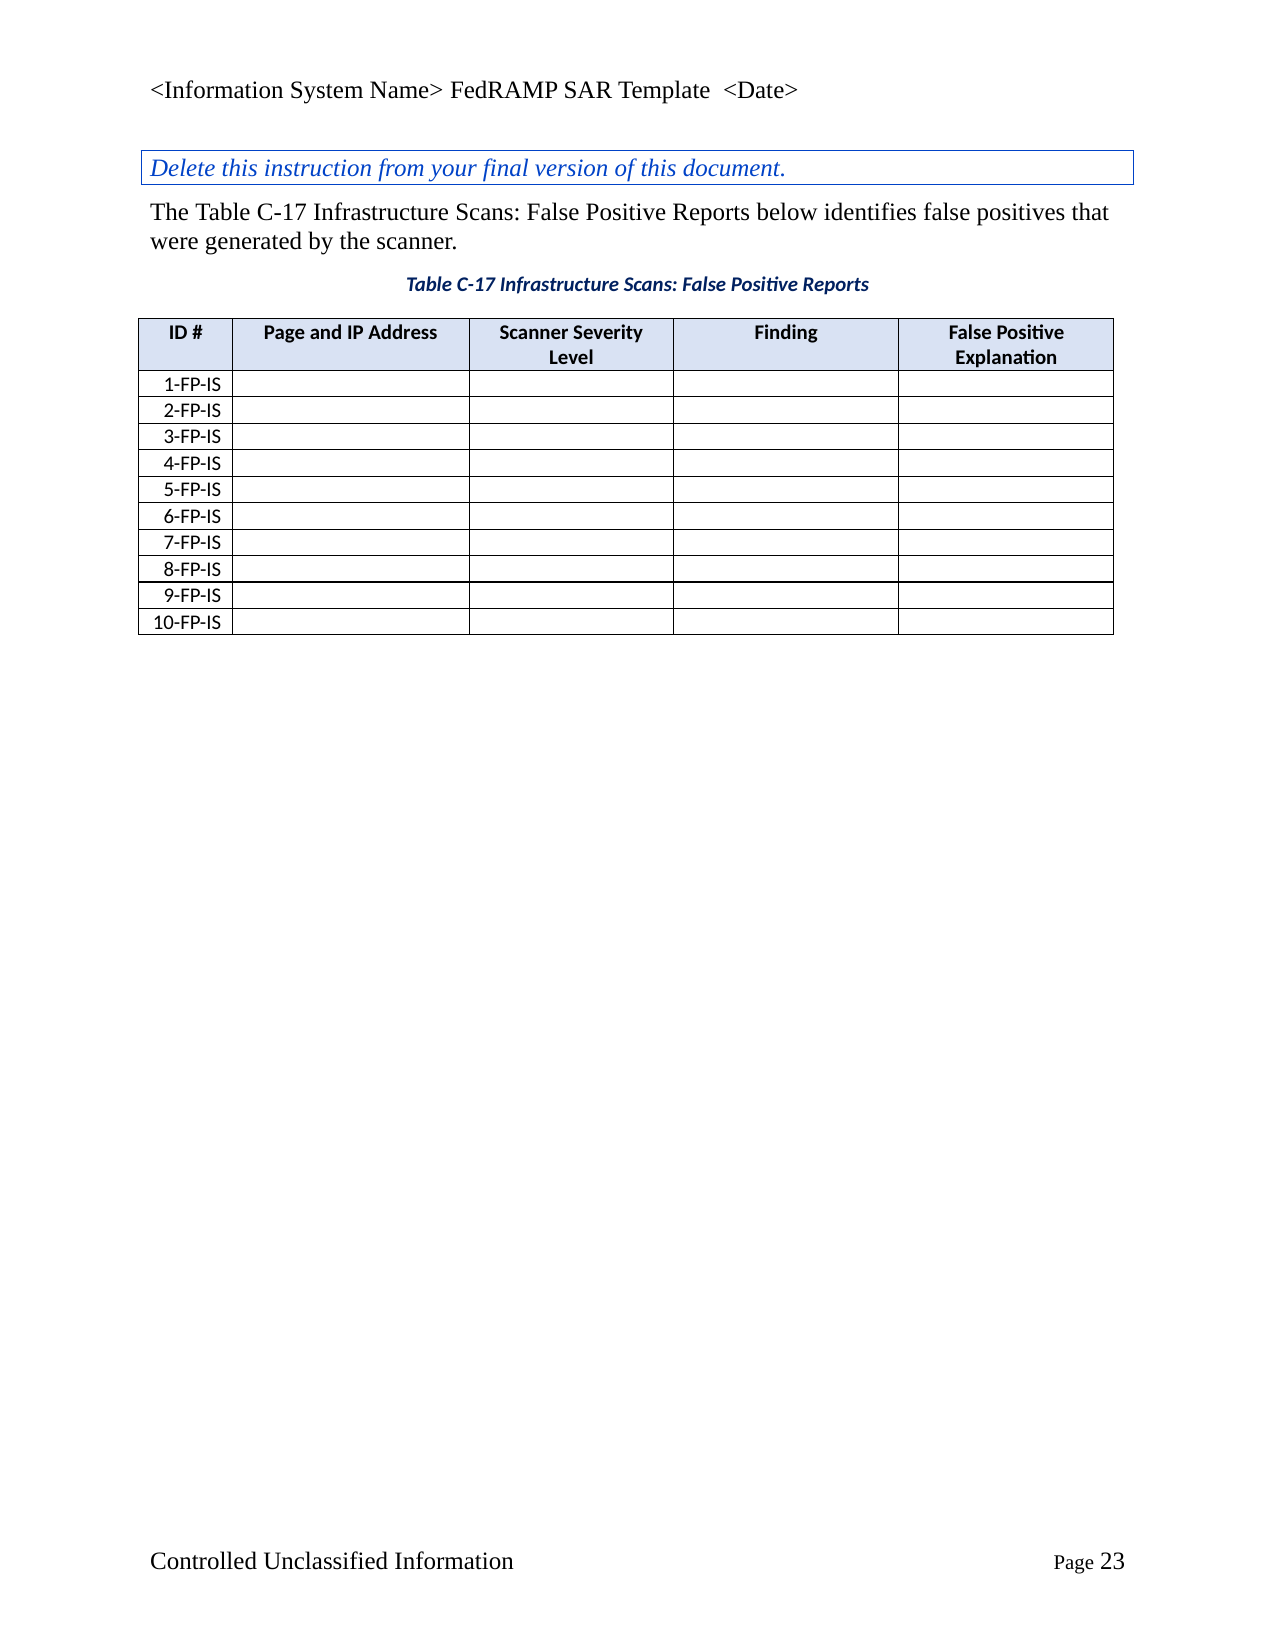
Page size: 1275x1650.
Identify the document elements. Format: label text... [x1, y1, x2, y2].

table_cell [899, 609, 1113, 634]
table_cell [233, 530, 469, 555]
table_cell [674, 424, 898, 449]
table_cell [674, 397, 898, 423]
table_cell [899, 583, 1113, 608]
table_cell [233, 477, 469, 502]
table_cell 9-FP-IS [139, 583, 232, 608]
table_cell [470, 397, 673, 423]
table_cell [899, 371, 1113, 396]
table_cell 5-FP-IS [139, 477, 232, 502]
table_cell [674, 583, 898, 608]
table_header Finding [674, 319, 898, 370]
table_cell [233, 503, 469, 528]
table_header ID # [139, 319, 232, 370]
table_cell [674, 530, 898, 555]
table_cell [470, 556, 673, 581]
table_cell [470, 503, 673, 528]
table_cell [470, 583, 673, 608]
table_cell 3-FP-IS [139, 424, 232, 449]
table_cell [233, 609, 469, 634]
table_cell [470, 609, 673, 634]
table_cell [899, 556, 1113, 581]
table_cell [470, 424, 673, 449]
table_cell [233, 583, 469, 608]
table_cell [470, 371, 673, 396]
table_cell [470, 450, 673, 476]
table_cell [674, 450, 898, 476]
table_cell [899, 450, 1113, 476]
table_cell [233, 450, 469, 476]
table_cell 2-FP-IS [139, 397, 232, 423]
table_cell 6-FP-IS [139, 503, 232, 528]
text Delete this instruction from your final version of this document. [142, 151, 1133, 184]
table_cell [899, 397, 1113, 423]
table_cell [674, 609, 898, 634]
table_cell [674, 503, 898, 528]
table_cell [233, 424, 469, 449]
table_cell [674, 371, 898, 396]
table_cell [233, 371, 469, 396]
table_cell [899, 424, 1113, 449]
table_cell [470, 477, 673, 502]
table_cell [233, 397, 469, 423]
table_cell [674, 477, 898, 502]
table_cell [899, 530, 1113, 555]
table_cell [470, 530, 673, 555]
table_cell 4-FP-IS [139, 450, 232, 476]
table_header False Positive Explanation [899, 319, 1113, 370]
table_cell 10-FP-IS [139, 609, 232, 634]
table_cell 1-FP-IS [139, 371, 232, 396]
table_header Scanner Severity Level [470, 319, 673, 370]
table_cell 8-FP-IS [139, 556, 232, 581]
table_cell 7-FP-IS [139, 530, 232, 555]
table_header Page and IP Address [233, 319, 469, 370]
table_cell [899, 477, 1113, 502]
table_cell [899, 503, 1113, 528]
table_cell [233, 556, 469, 581]
table_cell [674, 556, 898, 581]
